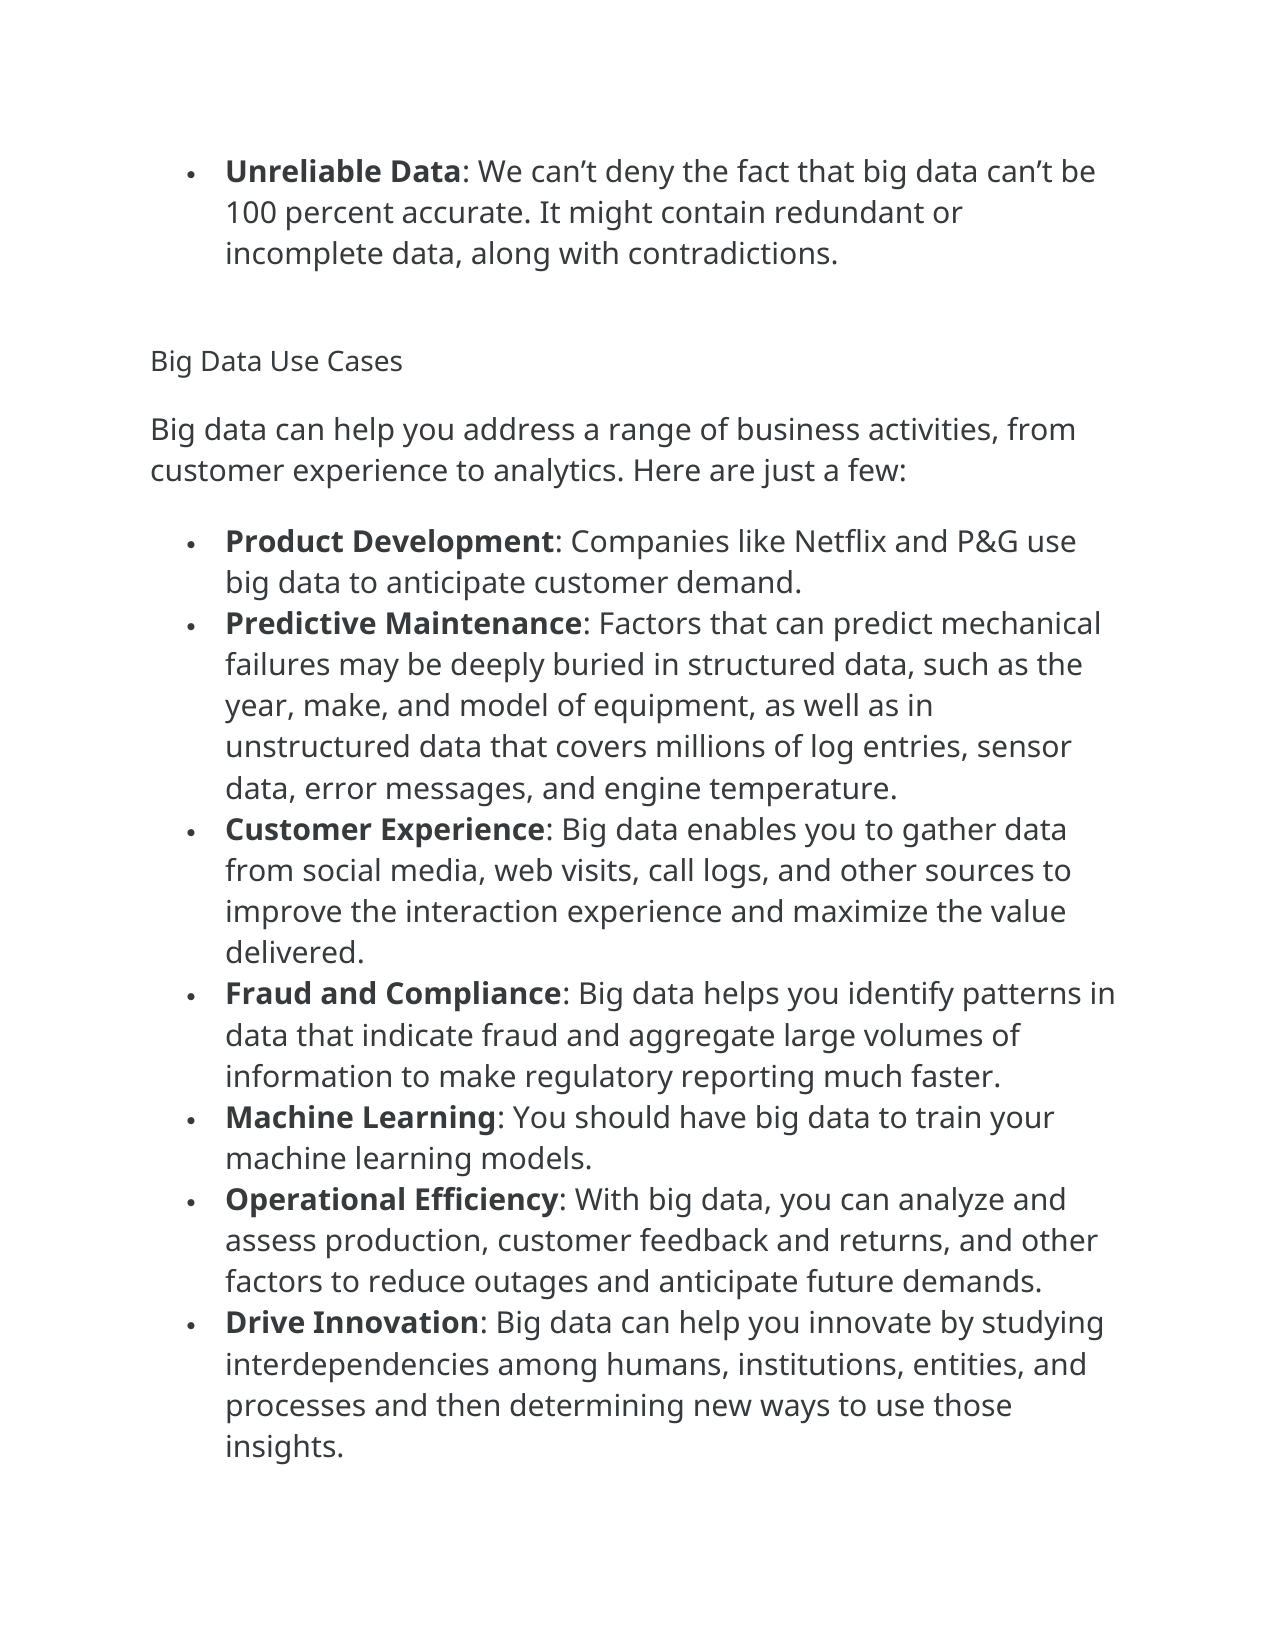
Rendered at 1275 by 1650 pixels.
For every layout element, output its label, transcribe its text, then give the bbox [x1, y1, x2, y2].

list Drive Innovation: Big data can help you innovate by studying interdependencies among humans, institutions, entities, and processes and then determining new ways to use those insights. [187, 1302, 1125, 1466]
list Unreliable Data: We can’t deny the fact that big data can’t be 100 percent accurate. It might contain redundant or incomplete data, along with contradictions. [187, 150, 1125, 273]
list Machine Learning: You should have big data to train your machine learning models. [187, 1096, 1125, 1178]
list Operational Efficiency: With big data, you can analyze and assess production, customer feedback and returns, and other factors to reduce outages and anticipate future demands. [187, 1178, 1125, 1302]
list Predictive Maintenance: Factors that can predict mechanical failures may be deeply buried in structured data, such as the year, make, and model of equipment, as well as in unstructured data that covers millions of log entries, sensor data, error messages, and engine temperature. [187, 602, 1125, 808]
list Product Development: Companies like Netflix and P&G use big data to anticipate customer demand. [187, 520, 1125, 602]
text Big Data Use Cases [150, 303, 1125, 379]
list Fraud and Compliance: Big data helps you identify patterns in data that indicate fraud and aggregate large volumes of information to make regulatory reporting much faster. [187, 972, 1125, 1096]
text Big data can help you address a range of business activities, from customer experience to analytics. Here are just a few: [150, 408, 1125, 491]
list Customer Experience: Big data enables you to gather data from social media, web visits, call logs, and other sources to improve the interaction experience and maximize the value delivered. [187, 808, 1125, 972]
